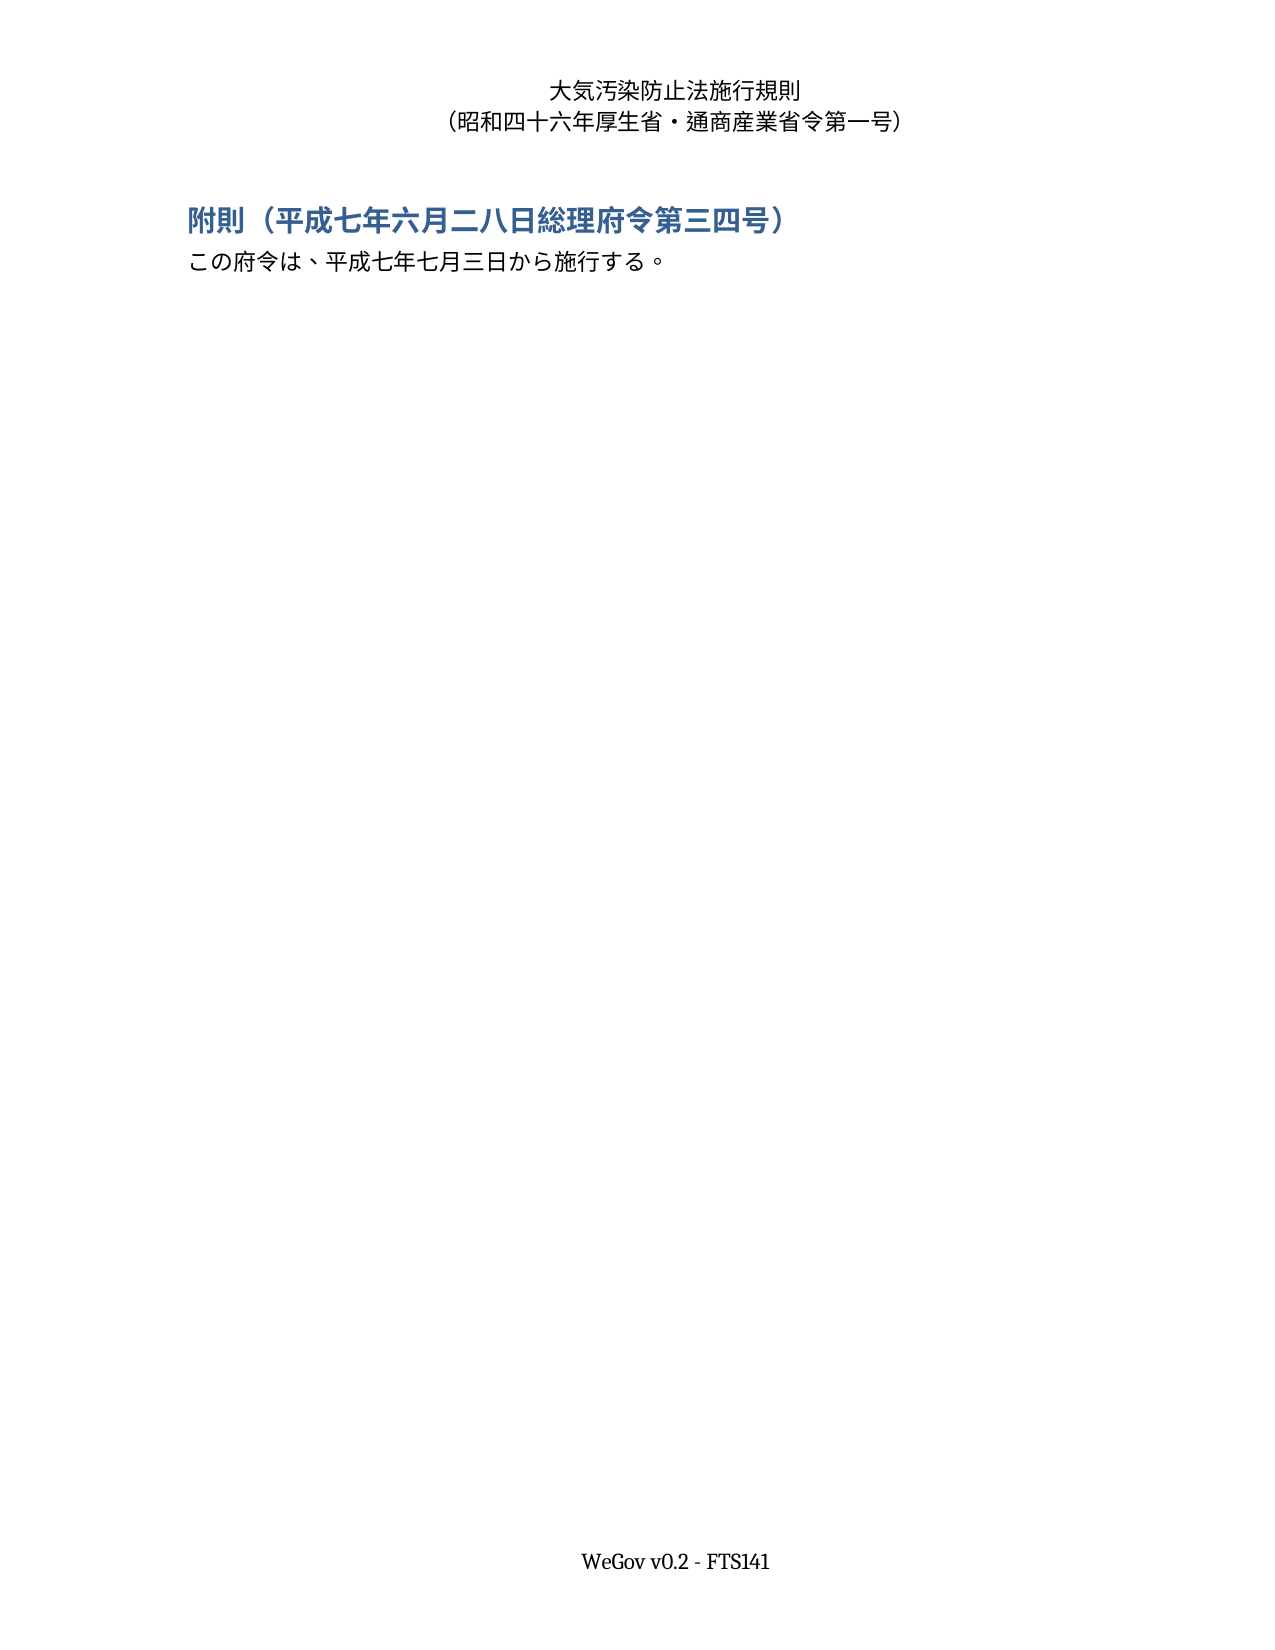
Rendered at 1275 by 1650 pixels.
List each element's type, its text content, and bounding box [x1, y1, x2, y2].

text この府令は、平成七年七月三日から施行する。 [187, 246, 1087, 277]
subtitle 附則（平成七年六月二八日総理府令第三四号） [187, 200, 1087, 240]
